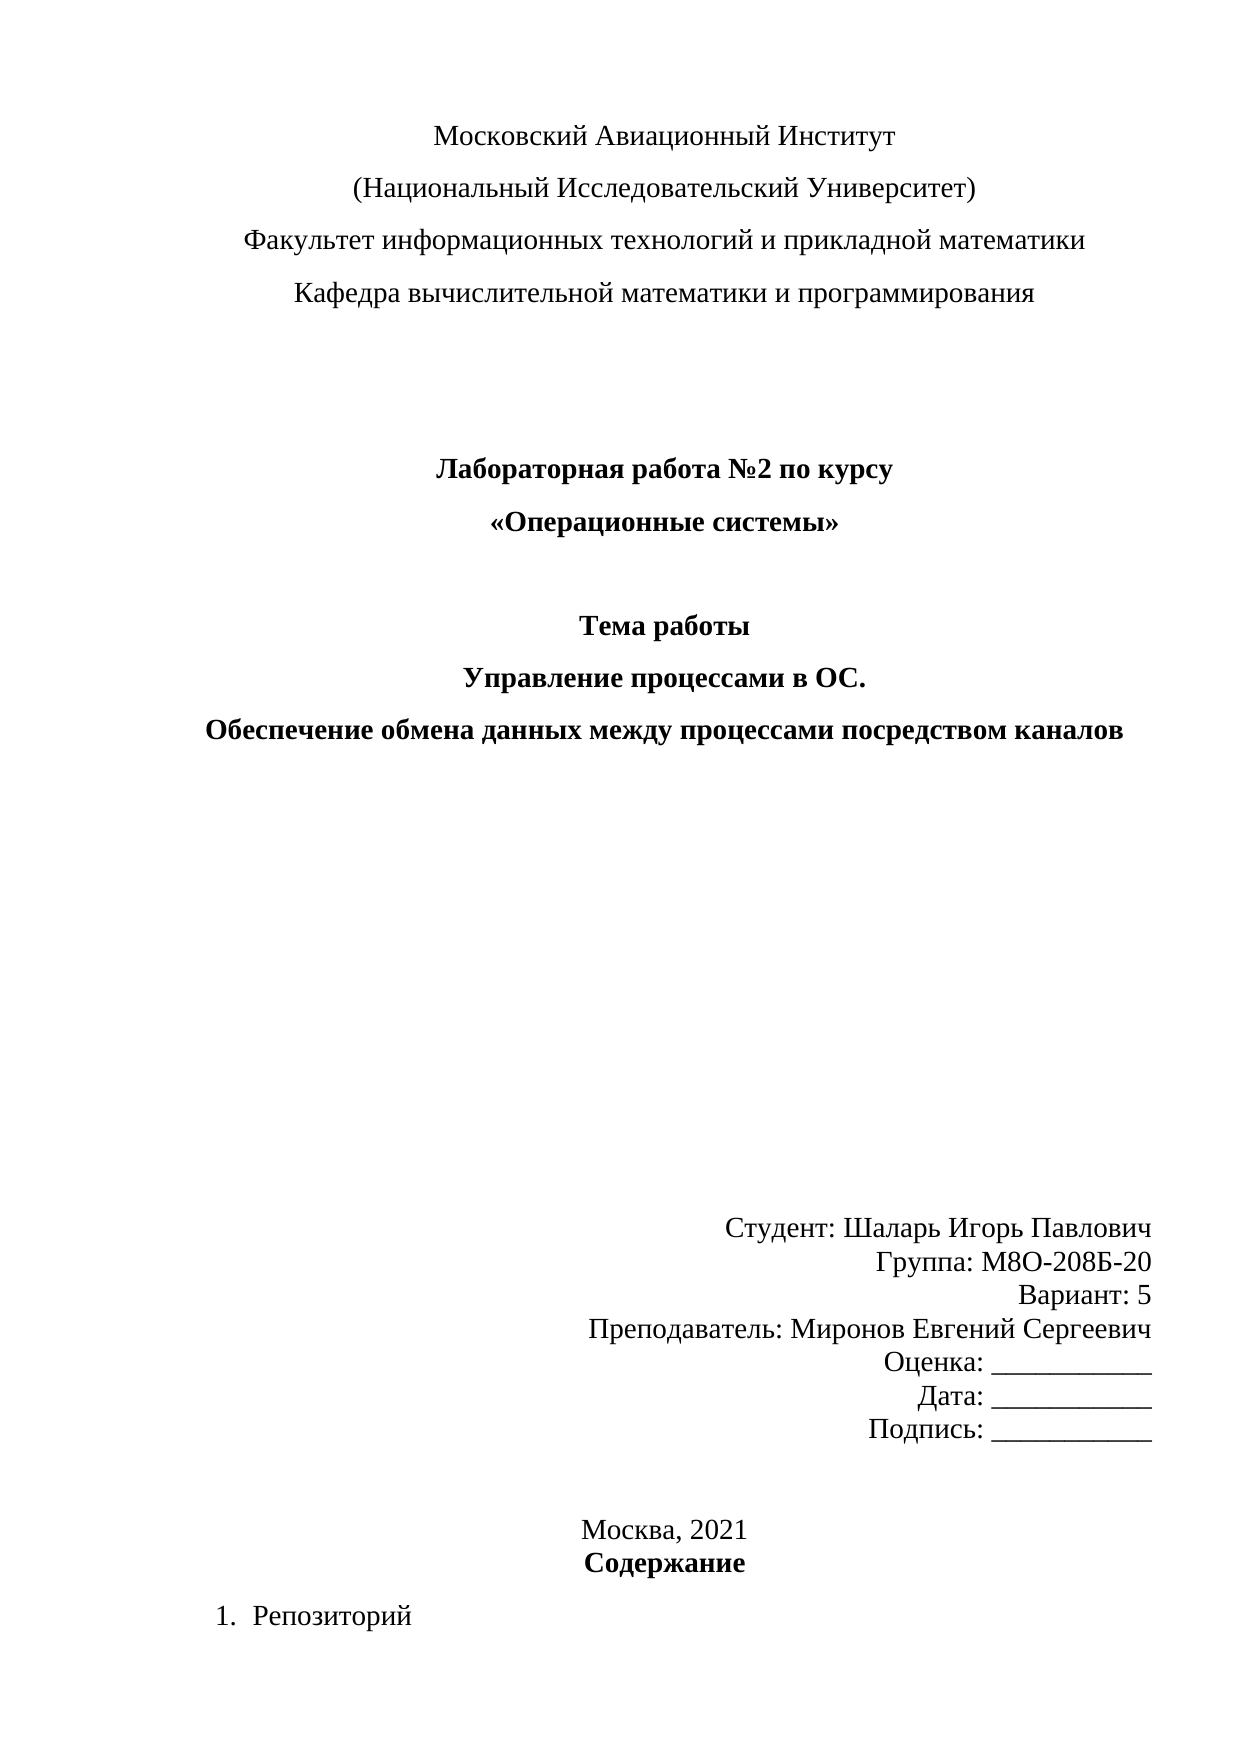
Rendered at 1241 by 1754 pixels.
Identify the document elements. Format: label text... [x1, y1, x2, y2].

text Кафедра вычислительной математики и программирования [177, 275, 1152, 308]
text Преподаватель: Миронов Евгений Сергеевич [177, 1311, 1152, 1344]
text Студент: Шаларь Игорь Павлович [177, 1210, 1152, 1244]
text Вариант: 5 [767, 1277, 1152, 1311]
text Подпись: ___________ [177, 1411, 1152, 1445]
text (Национальный Исследовательский Университет) [177, 170, 1152, 204]
text Лабораторная работа №2 по курсу [177, 451, 1152, 485]
text Управление процессами в ОС. [177, 660, 1152, 694]
text Дата: ___________ [177, 1378, 1152, 1411]
text «Операционные системы» [177, 504, 1152, 537]
text Факультет информационных технологий и прикладной математики [177, 222, 1152, 256]
text Тема работы [177, 608, 1152, 642]
text Москва, 2021 [177, 1512, 1152, 1546]
text Содержание [177, 1546, 1152, 1579]
list Репозиторий [215, 1598, 1152, 1631]
text Обеспечение обмена данных между процессами посредством каналов [177, 712, 1152, 746]
text Московский Авиационный Институт [177, 118, 1152, 152]
text Группа: М8О-208Б-20 [767, 1244, 1152, 1277]
text Оценка: ___________ [177, 1344, 1152, 1378]
